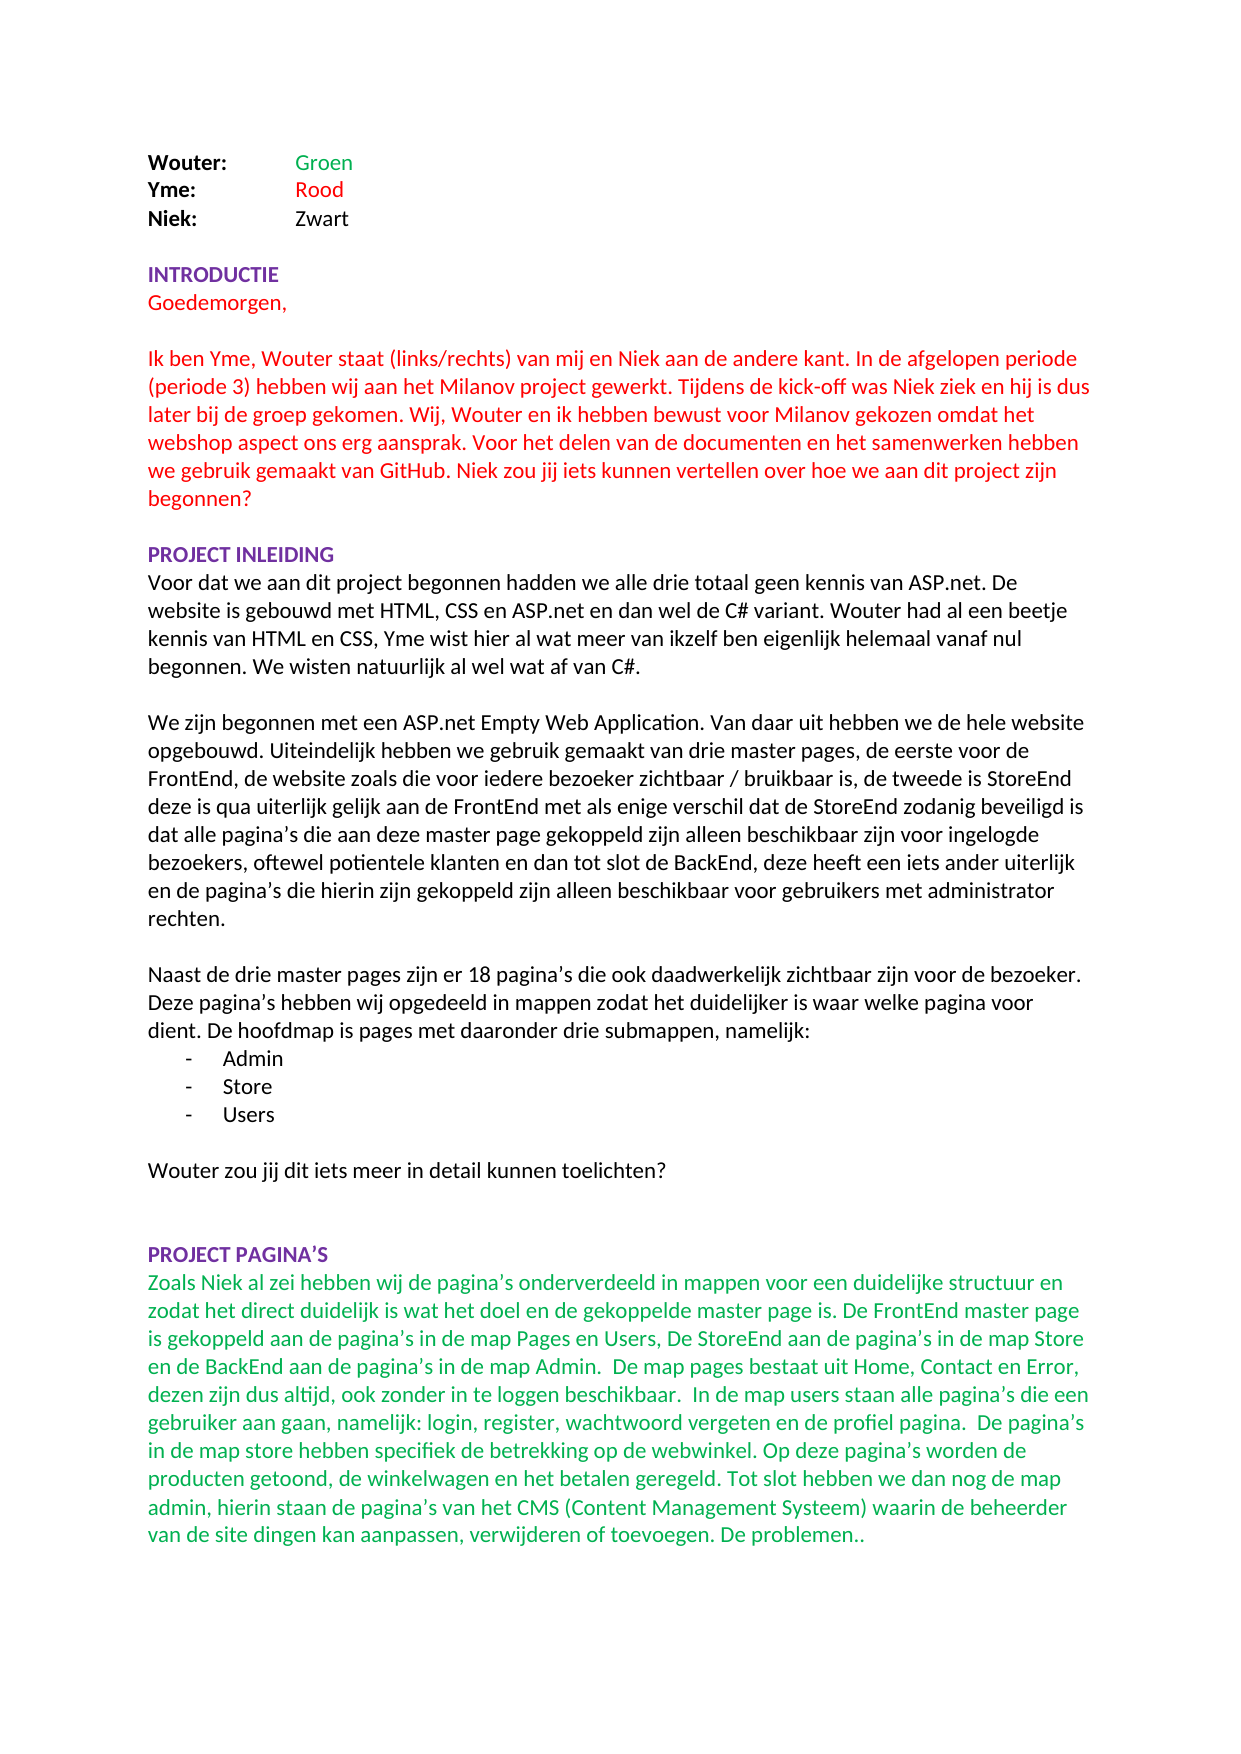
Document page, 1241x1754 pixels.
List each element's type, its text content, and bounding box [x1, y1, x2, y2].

text Wouter zou jij dit iets meer in detail kunnen toelichten? [148, 1156, 1093, 1184]
text We zijn begonnen met een ASP.net Empty Web Application. Van daar uit hebben we de hele website opgebouwd. Uiteindelijk hebben we gebruik gemaakt van drie master pages, de eerste voor de FrontEnd, de website zoals die voor iedere bezoeker zichtbaar / bruikbaar is, de tweede is StoreEnd deze is qua uiterlijk gelijk aan de FrontEnd met als enige verschil dat de StoreEnd zodanig beveiligd is dat alle pagina’s die aan deze master page gekoppeld zijn alleen beschikbaar zijn voor ingelogde bezoekers, oftewel potientele klanten en dan tot slot de BackEnd, deze heeft een iets ander uiterlijk en de pagina’s die hierin zijn gekoppeld zijn alleen beschikbaar voor gebruikers met administrator rechten. [148, 708, 1093, 932]
list Store [185, 1072, 1093, 1100]
text INTRODUCTIE [148, 260, 1093, 288]
list Admin [185, 1044, 1093, 1072]
text Yme: Rood [148, 176, 1093, 204]
text Naast de drie master pages zijn er 18 pagina’s die ook daadwerkelijk zichtbaar zijn voor de bezoeker. Deze pagina’s hebben wij opgedeeld in mappen zodat het duidelijker is waar welke pagina voor dient. De hoofdmap is pages met daaronder drie submappen, namelijk: [148, 960, 1093, 1044]
text Voor dat we aan dit project begonnen hadden we alle drie totaal geen kennis van ASP.net. De website is gebouwd met HTML, CSS en ASP.net en dan wel de C# variant. Wouter had al een beetje kennis van HTML en CSS, Yme wist hier al wat meer van ikzelf ben eigenlijk helemaal vanaf nul begonnen. We wisten natuurlijk al wel wat af van C#. [148, 568, 1093, 680]
text Goedemorgen, [148, 288, 1093, 316]
list Users [185, 1100, 1093, 1128]
text PROJECT PAGINA’S [148, 1240, 1093, 1268]
text Niek: Zwart [148, 204, 1093, 232]
text Ik ben Yme, Wouter staat (links/rechts) van mij en Niek aan de andere kant. In de afgelopen periode (periode 3) hebben wij aan het Milanov project gewerkt. Tijdens de kick-off was Niek ziek en hij is dus later bij de groep gekomen. Wij, Wouter en ik hebben bewust voor Milanov gekozen omdat het webshop aspect ons erg aansprak. Voor het delen van de documenten en het samenwerken hebben we gebruik gemaakt van GitHub. Niek zou jij iets kunnen vertellen over hoe we aan dit project zijn begonnen? [148, 344, 1093, 512]
text PROJECT INLEIDING [148, 540, 1093, 568]
text Wouter: Groen [148, 148, 1093, 176]
text Zoals Niek al zei hebben wij de pagina’s onderverdeeld in mappen voor een duidelijke structuur en zodat het direct duidelijk is wat het doel en de gekoppelde master page is. De FrontEnd master page is gekoppeld aan de pagina’s in de map Pages en Users, De StoreEnd aan de pagina’s in de map Store en de BackEnd aan de pagina’s in de map Admin. De map pages bestaat uit Home, Contact en Error, dezen zijn dus altijd, ook zonder in te loggen beschikbaar. In de map users staan alle pagina’s die een gebruiker aan gaan, namelijk: login, register, wachtwoord vergeten en de profiel pagina. De pagina’s in de map store hebben specifiek de betrekking op de webwinkel. Op deze pagina’s worden de producten getoond, de winkelwagen en het betalen geregeld. Tot slot hebben we dan nog de map admin, hierin staan de pagina’s van het CMS (Content Management Systeem) waarin de beheerder van de site dingen kan aanpassen, verwijderen of toevoegen. De problemen.. [148, 1268, 1093, 1549]
